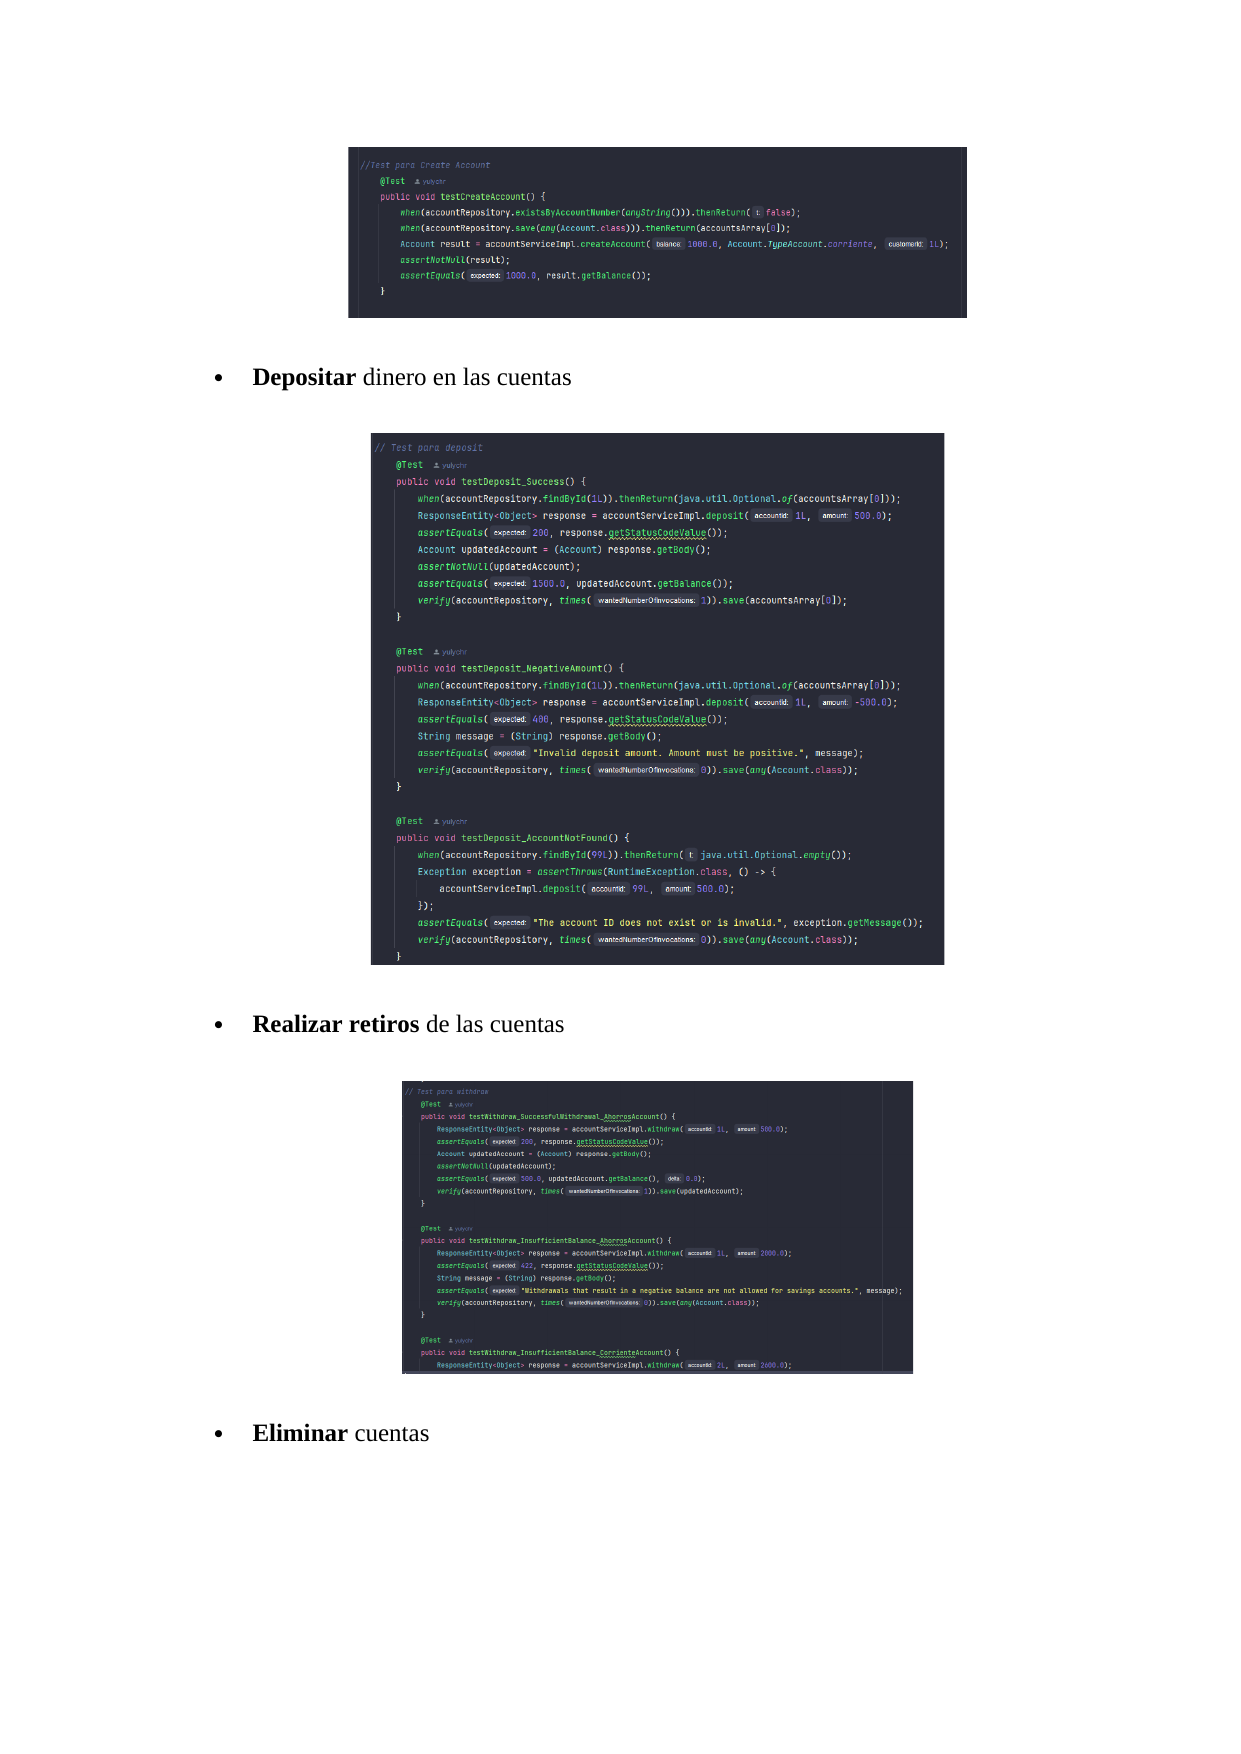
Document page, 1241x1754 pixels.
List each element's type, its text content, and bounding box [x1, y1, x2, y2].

list Depositar dinero en las cuentas [215, 362, 1063, 390]
list Realizar retiros de las cuentas [215, 1009, 1063, 1038]
list Eliminar cuentas [215, 1418, 1063, 1447]
picture [402, 1081, 914, 1374]
picture [370, 433, 945, 965]
picture [348, 147, 967, 318]
